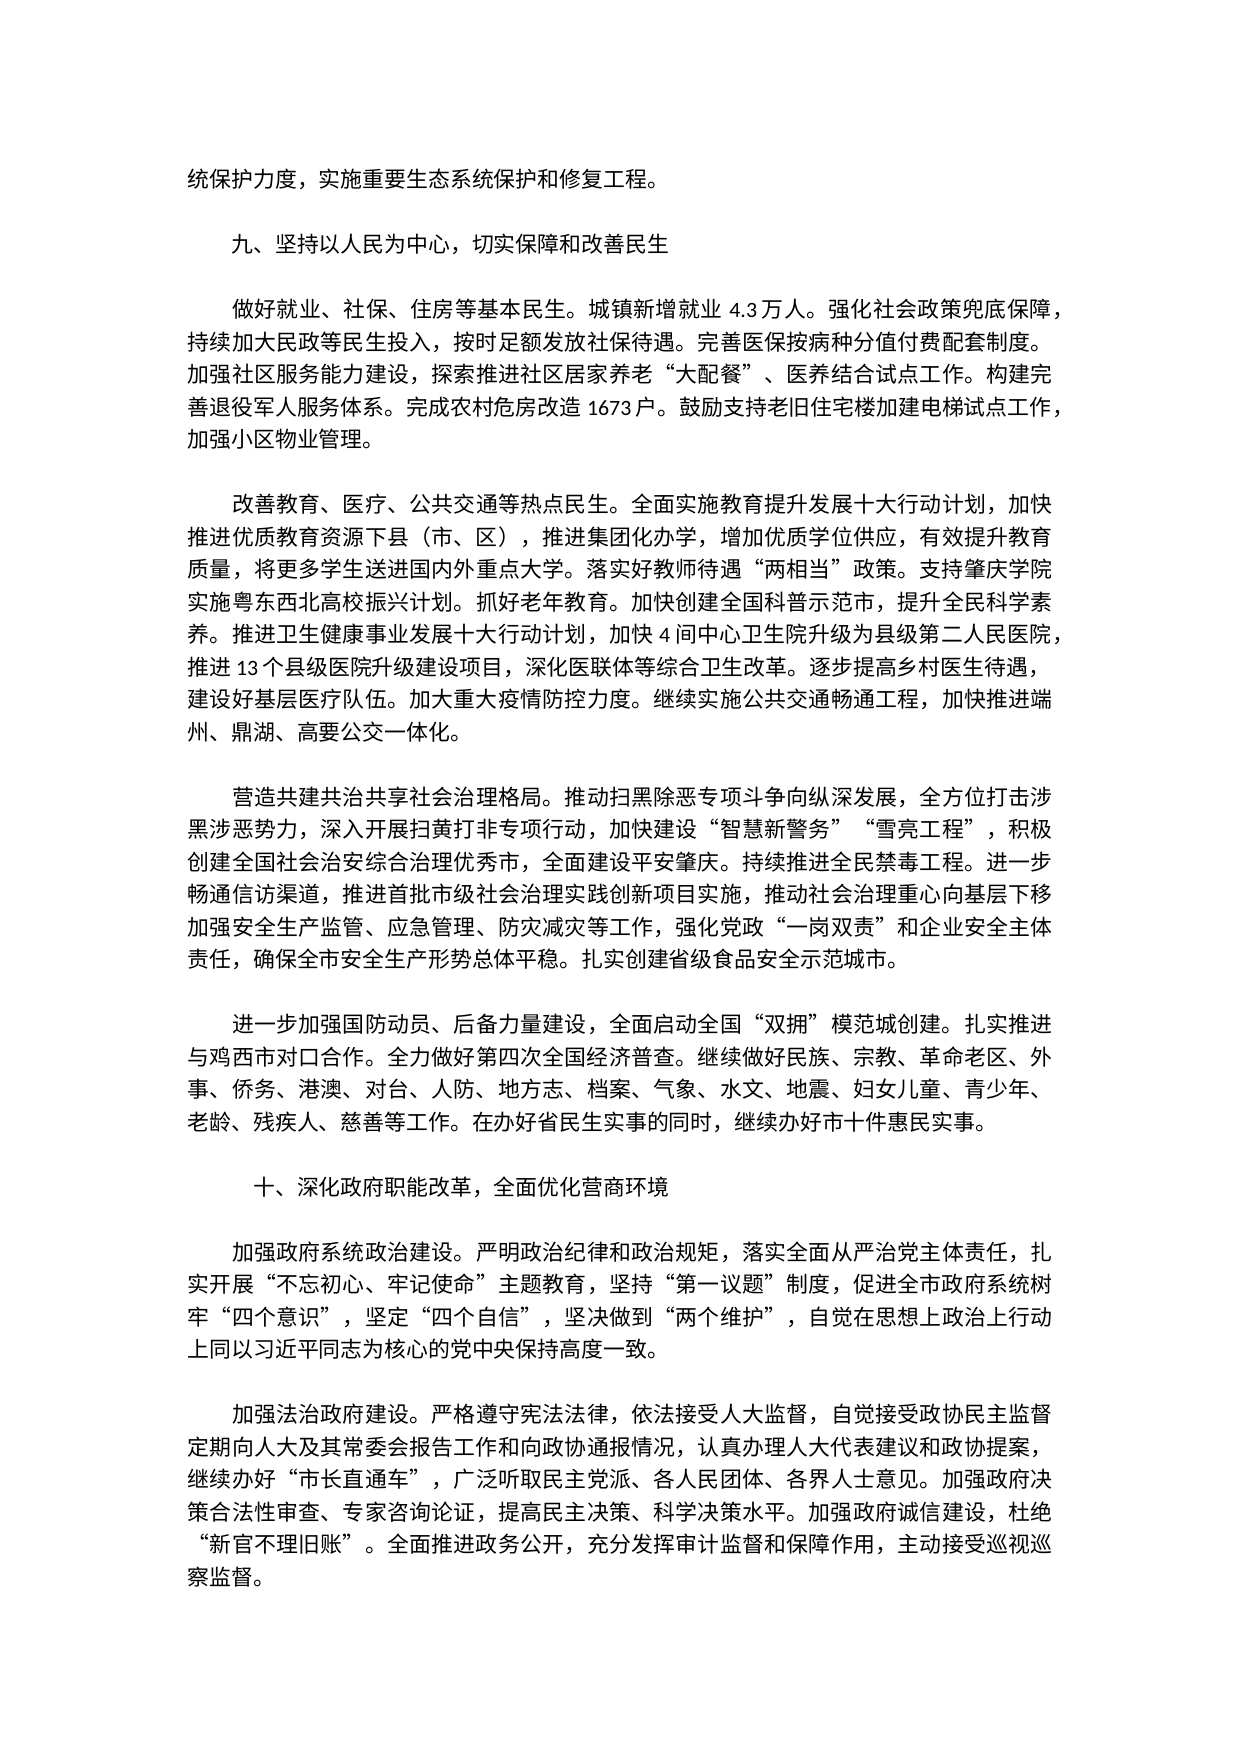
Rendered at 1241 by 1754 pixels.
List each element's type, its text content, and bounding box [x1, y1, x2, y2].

text 九、坚持以人民为中心，切实保障和改善民生 [187, 227, 1053, 259]
text 加强法治政府建设。严格遵守宪法法律，依法接受人大监督，自觉接受政协民主监督，定期向人大及其常委会报告工作和向政协通报情况，认真办理人大代表建议和政协提案，继续办好“市长直通车”，广泛听取民主党派、各人民团体、各界人士意见。加强政府决策合法性审查、专家咨询论证，提高民主决策、科学决策水平。加强政府诚信建设，杜绝“新官不理旧账”。全面推进政务公开，充分发挥审计监督和保障作用，主动接受巡视巡察监督。 [187, 1397, 1053, 1592]
text 进一步加强国防动员、后备力量建设，全面启动全国“双拥”模范城创建。扎实推进与鸡西市对口合作。全力做好第四次全国经济普查。继续做好民族、宗教、革命老区、外事、侨务、港澳、对台、人防、地方志、档案、气象、水文、地震、妇女儿童、青少年、老龄、残疾人、慈善等工作。在办好省民生实事的同时，继续办好市十件惠民实事。 [187, 1007, 1053, 1137]
text 十、深化政府职能改革，全面优化营商环境 [187, 1169, 1053, 1202]
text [187, 162, 1053, 194]
text 改善教育、医疗、公共交通等热点民生。全面实施教育提升发展十大行动计划，加快推进优质教育资源下县（市、区），推进集团化办学，增加优质学位供应，有效提升教育质量，将更多学生送进国内外重点大学。落实好教师待遇“两相当”政策。支持肇庆学院实施粤东西北高校振兴计划。抓好老年教育。加快创建全国科普示范市，提升全民科学素养。推进卫生健康事业发展十大行动计划，加快4间中心卫生院升级为县级第二人民医院，推进13个县级医院升级建设项目，深化医联体等综合卫生改革。逐步提高乡村医生待遇，建设好基层医疗队伍。加大重大疫情防控力度。继续实施公共交通畅通工程，加快推进端州、鼎湖、高要公交一体化。 [187, 487, 1053, 747]
text 营造共建共治共享社会治理格局。推动扫黑除恶专项斗争向纵深发展，全方位打击涉黑涉恶势力，深入开展扫黄打非专项行动，加快建设“智慧新警务”“雪亮工程”，积极创建全国社会治安综合治理优秀市，全面建设平安肇庆。持续推进全民禁毒工程。进一步畅通信访渠道，推进首批市级社会治理实践创新项目实施，推动社会治理重心向基层下移。加强安全生产监管、应急管理、防灾减灾等工作，强化党政“一岗双责”和企业安全主体责任，确保全市安全生产形势总体平稳。扎实创建省级食品安全示范城市。 [187, 779, 1053, 974]
text 做好就业、社保、住房等基本民生。城镇新增就业4.3万人。强化社会政策兜底保障，持续加大民政等民生投入，按时足额发放社保待遇。完善医保按病种分值付费配套制度。加强社区服务能力建设，探索推进社区居家养老“大配餐”、医养结合试点工作。构建完善退役军人服务体系。完成农村危房改造1673户。鼓励支持老旧住宅楼加建电梯试点工作，加强小区物业管理。 [187, 292, 1053, 454]
text 加强政府系统政治建设。严明政治纪律和政治规矩，落实全面从严治党主体责任，扎实开展“不忘初心、牢记使命”主题教育，坚持“第一议题”制度，促进全市政府系统树牢“四个意识”，坚定“四个自信”，坚决做到“两个维护”，自觉在思想上政治上行动上同以习近平同志为核心的党中央保持高度一致。 [187, 1234, 1053, 1364]
